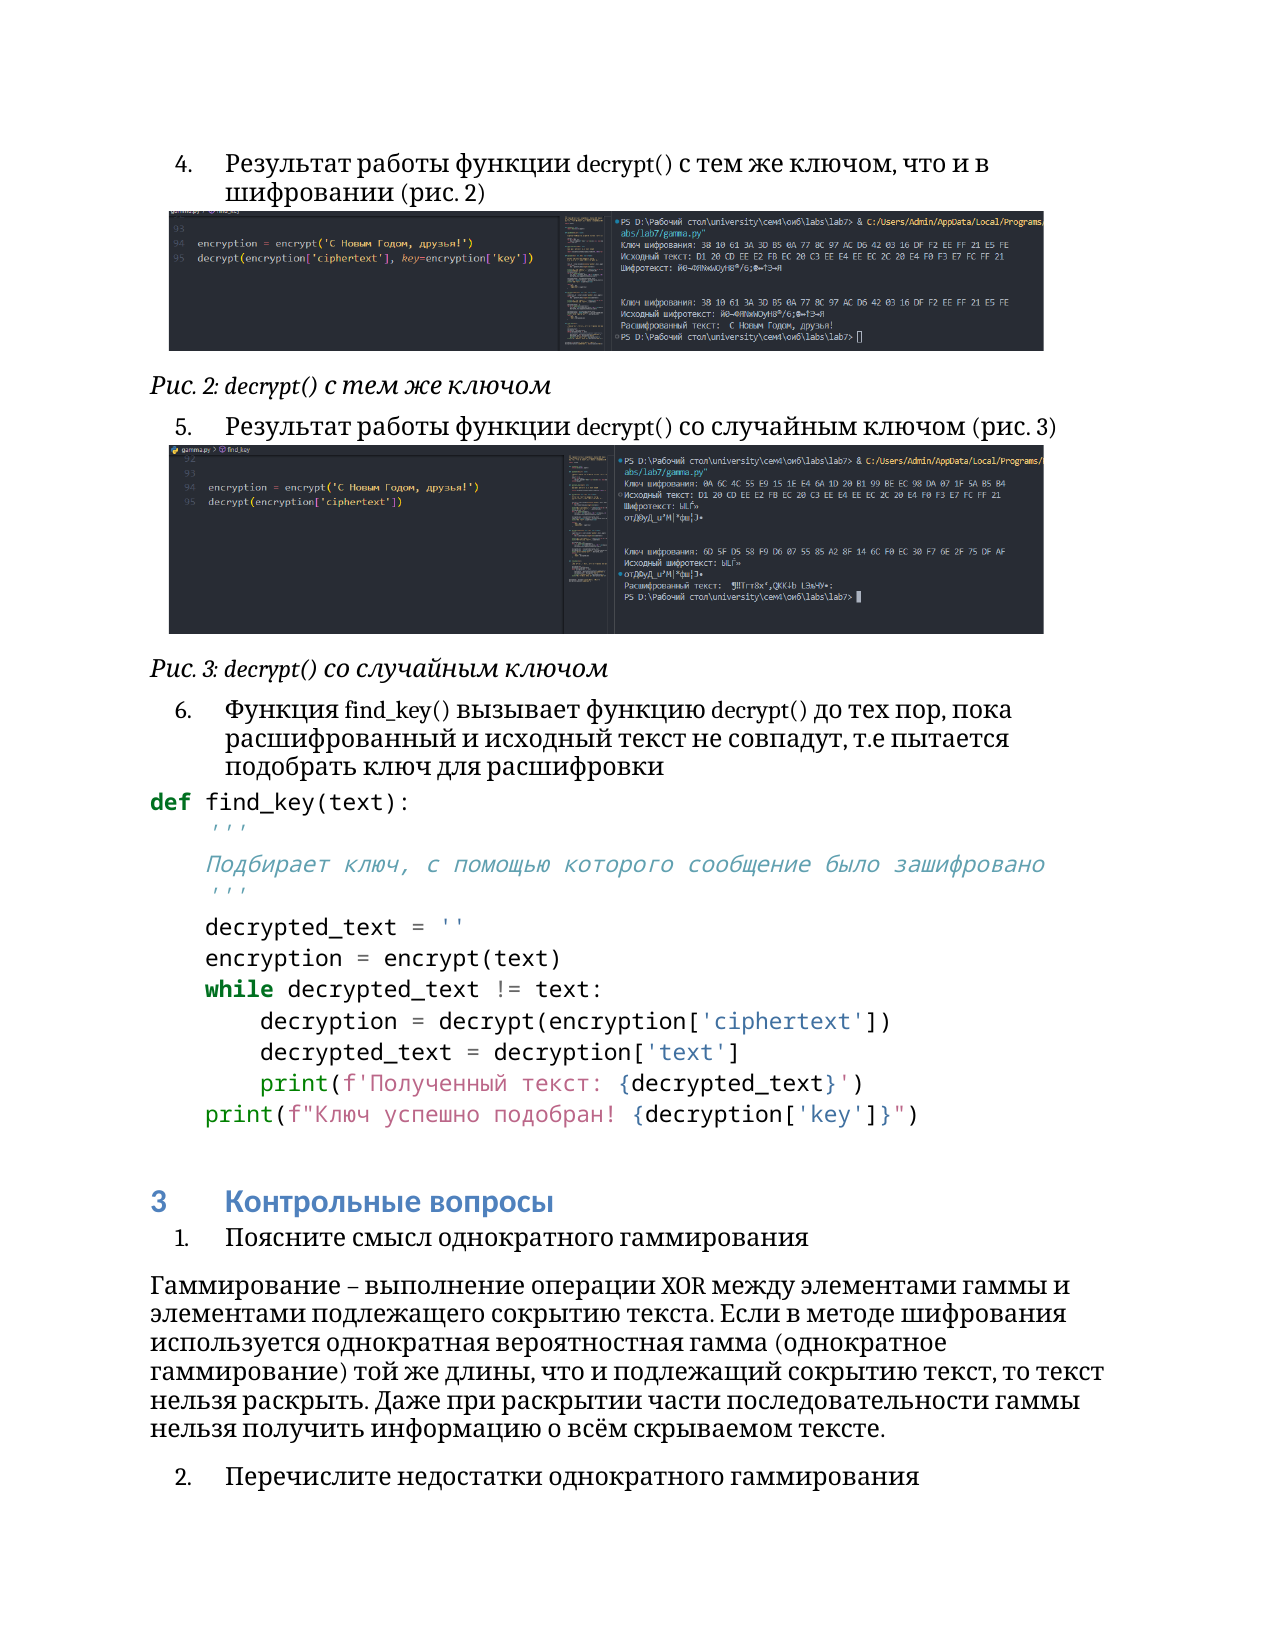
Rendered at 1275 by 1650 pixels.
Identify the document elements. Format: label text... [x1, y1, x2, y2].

list Результат работы функции decrypt() с тем же ключом, что и в шифровании (рис. 2) [175, 150, 1125, 207]
text Рис. 3: decrypt() со случайным ключом [150, 654, 1125, 683]
list Функция find_key() вызывает функцию decrypt() до тех пор, пока расшифрованный и исходный текст не совпадут, т.е пытается подобрать ключ для расшифровки [175, 696, 1125, 782]
text Гаммирование – выполнение операции XOR между элементами гаммы и элементами подлежащего сокрытию текста. Если в методе шифрования используется однократная вероятностная гамма (однократное гаммирование) той же длины, что и подлежащий сокрытию текст, то текст нельзя раскрыть. Даже при раскрытии части последовательности гаммы нельзя получить информацию о всём скрываемом тексте. [150, 1272, 1125, 1444]
list Результат работы функции decrypt() со случайным ключом (рис. 3) [175, 413, 1125, 442]
picture [168, 211, 1044, 351]
list Перечислите недостатки однократного гаммирования [175, 1463, 1125, 1492]
subtitle 3 Контрольные вопросы [150, 1179, 1125, 1220]
list Поясните смысл однократного гаммирования [175, 1224, 1125, 1253]
picture [168, 445, 1044, 634]
text Рис. 2: decrypt() с тем же ключом [150, 372, 1125, 401]
text def find_key(text): ''' Подбирает ключ, с помощью которого сообщение было зашифровано ''' decrypted_text = '' encryption = encrypt(text) while decrypted_text != text: decryption = decrypt(encryption['ciphertext']) decrypted_text = decryption['text'] print(f'Полученный текст: {decrypted_text}') print(f"Ключ успешно подобран! {decryption['key']}") [150, 786, 1125, 1129]
